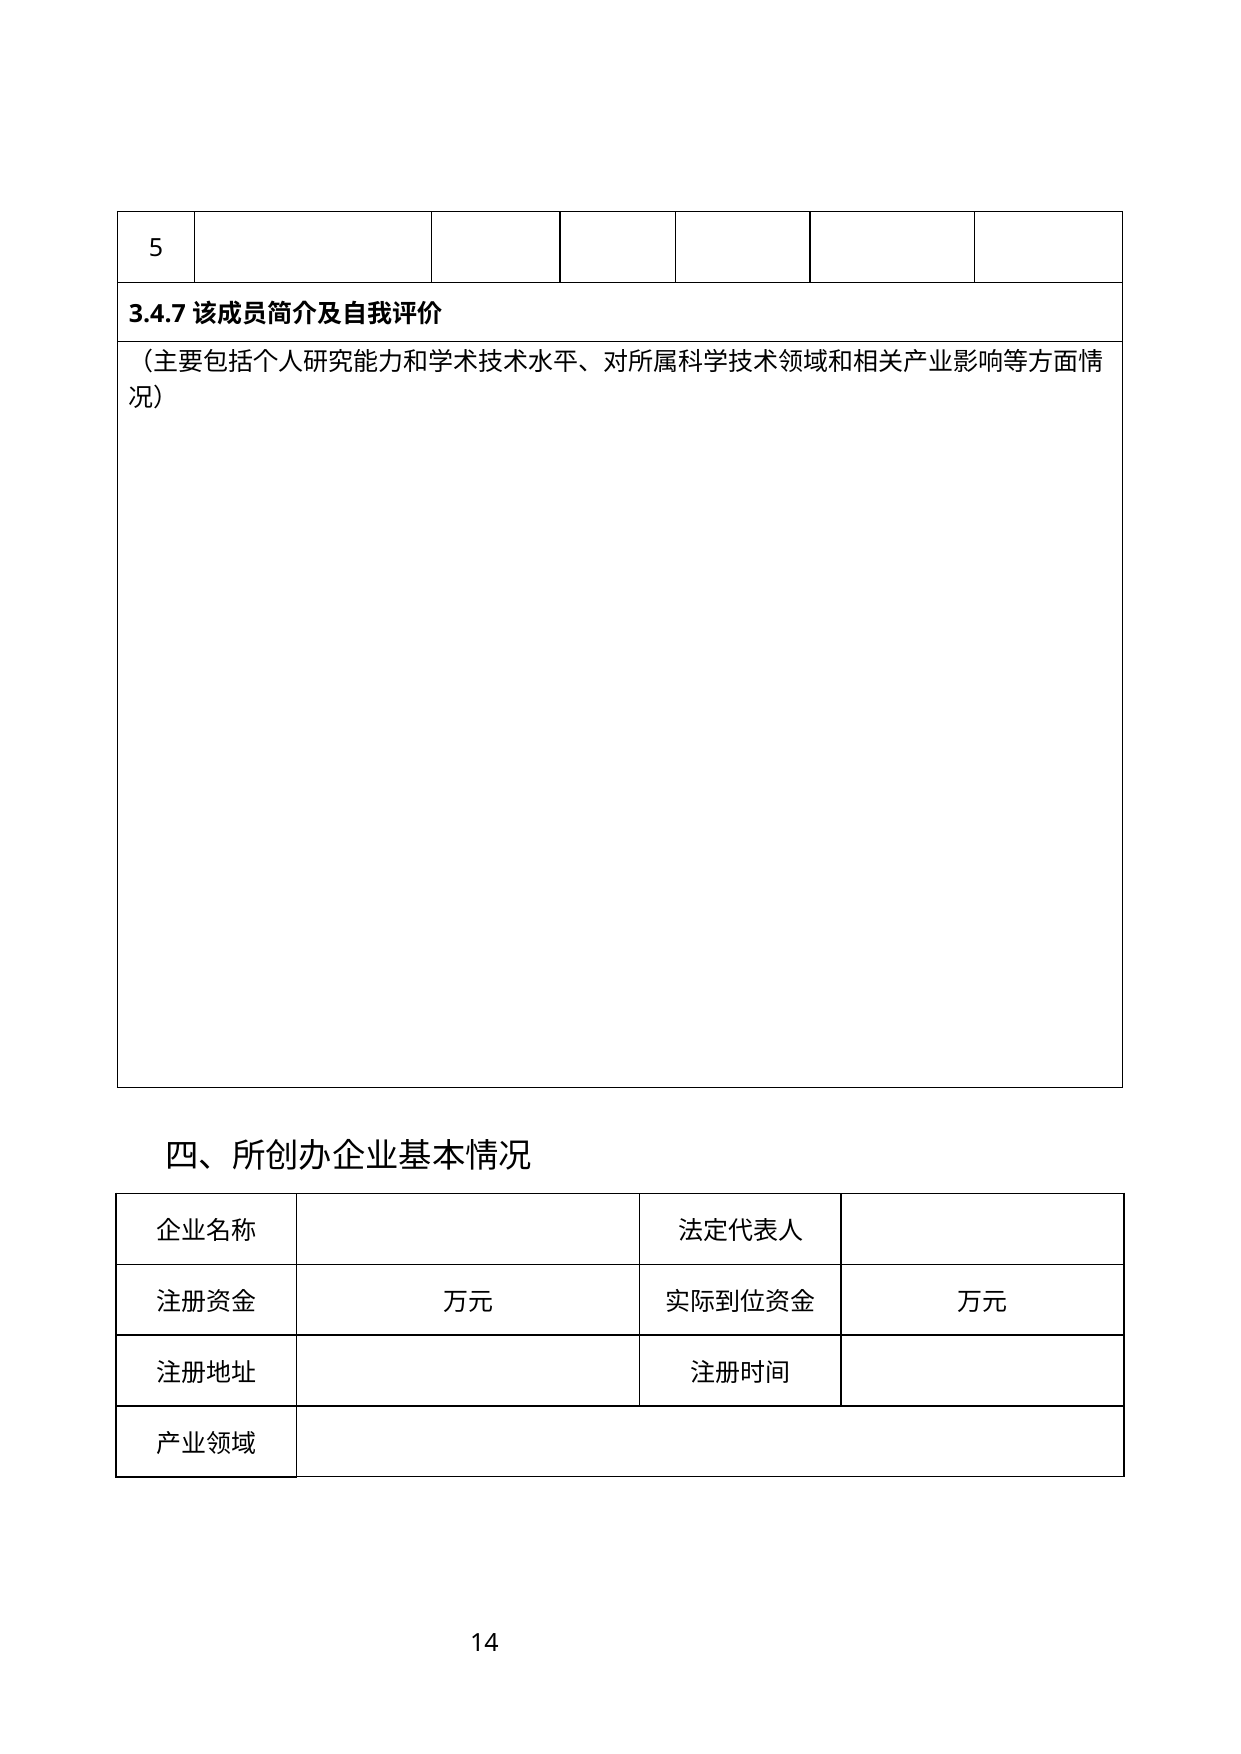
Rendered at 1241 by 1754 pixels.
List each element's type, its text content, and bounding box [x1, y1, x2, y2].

table_cell 3.4.7 该成员简介及自我评价 [118, 283, 1122, 341]
table_cell （主要包括个人研究能力和学术技术水平、对所属科学技术领域和相关产业影响等方面情况） [118, 342, 1122, 1087]
table_header 企业名称 [117, 1194, 296, 1263]
table_cell 注册资金 [117, 1265, 296, 1334]
table_cell [297, 1336, 639, 1405]
table_cell [842, 1336, 1123, 1405]
table_cell 万元 [842, 1265, 1123, 1334]
table_cell 注册时间 [640, 1336, 840, 1405]
table_cell [195, 212, 431, 282]
table_cell [561, 212, 675, 282]
table_cell [297, 1407, 1123, 1476]
table_header 法定代表人 [640, 1194, 840, 1263]
table_cell 产业领域 [117, 1407, 296, 1476]
table_cell [432, 212, 559, 282]
table_cell 注册地址 [117, 1336, 296, 1405]
text 四、所创办企业基本情况 [165, 1120, 1075, 1185]
table_cell 万元 [297, 1265, 639, 1334]
table_cell 5 [118, 212, 194, 282]
table_header [842, 1194, 1123, 1263]
table_cell 实际到位资金 [640, 1265, 840, 1334]
table_cell [676, 212, 809, 282]
table_cell [975, 212, 1122, 282]
table_cell [811, 212, 974, 282]
table_header [297, 1194, 639, 1263]
